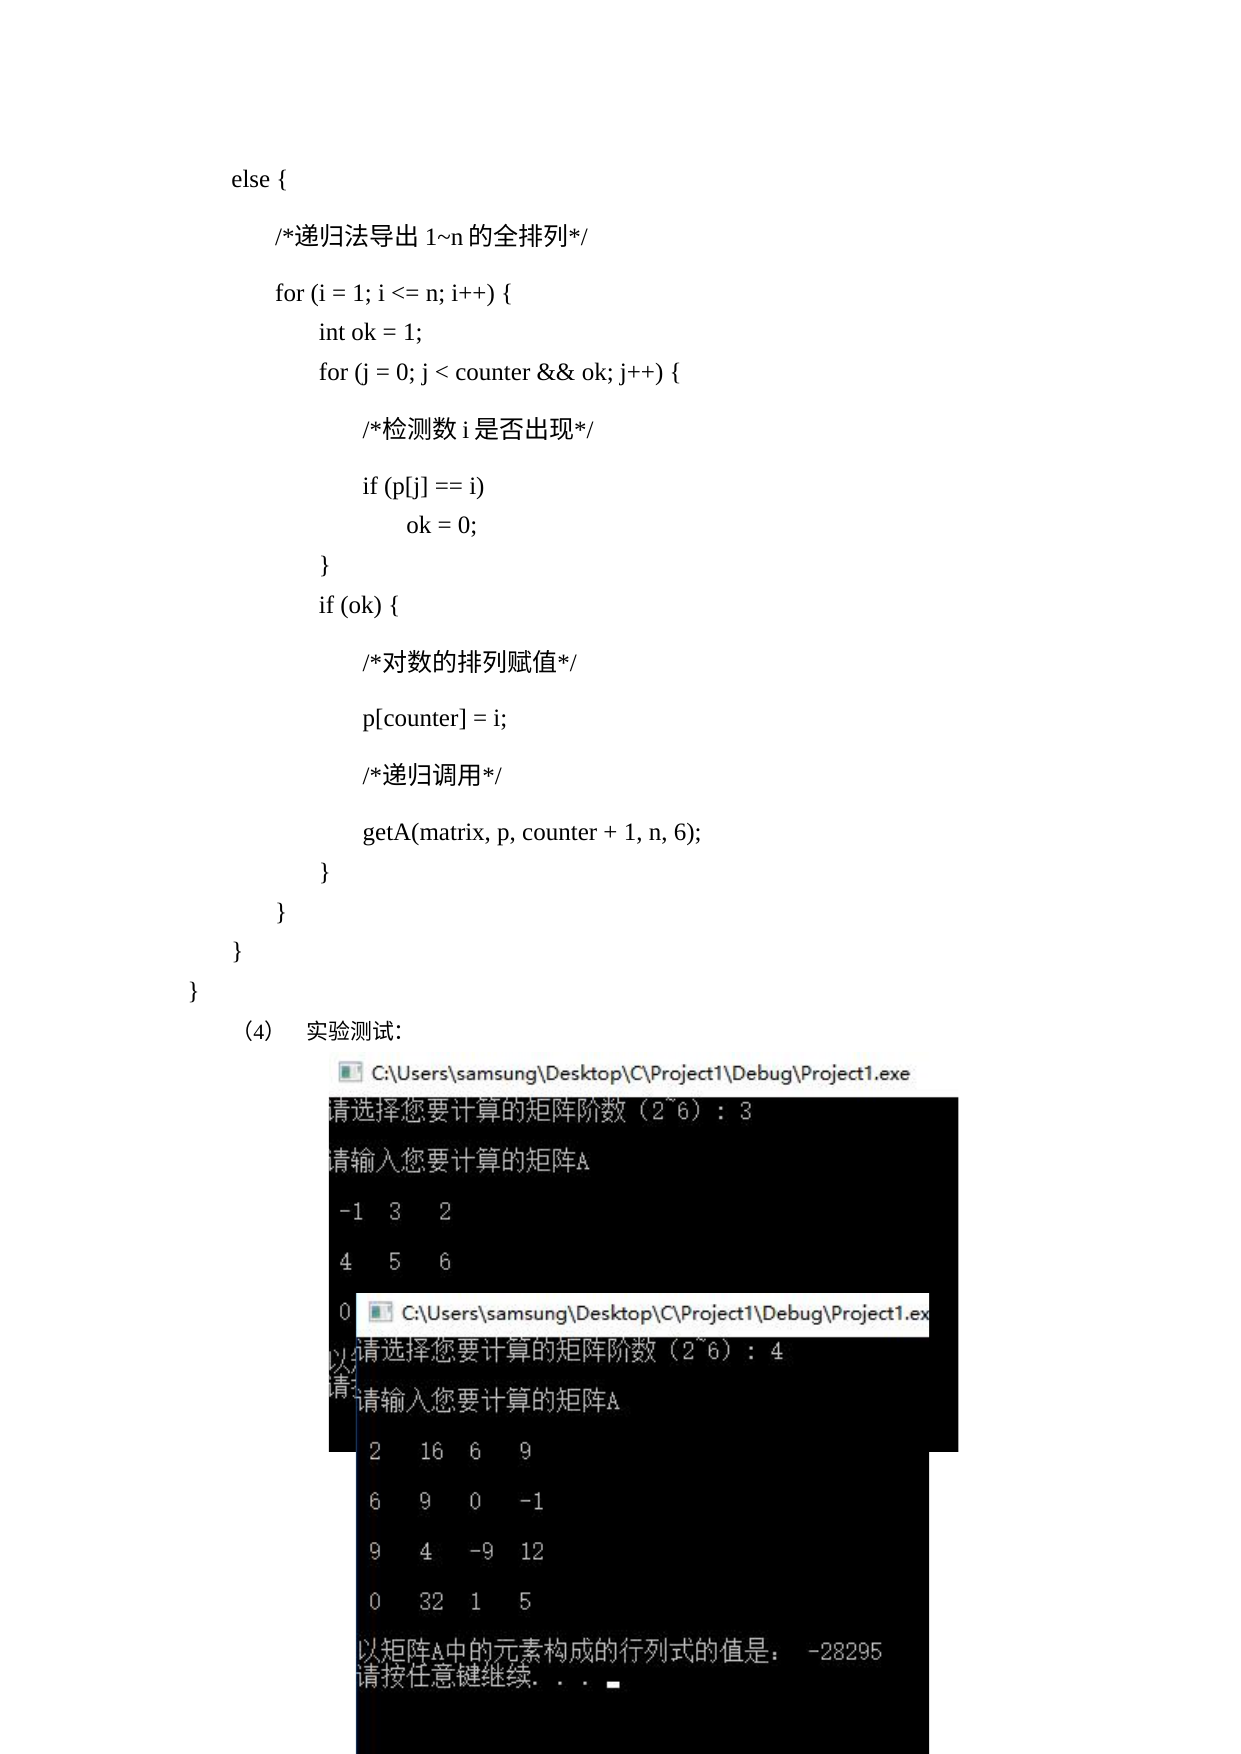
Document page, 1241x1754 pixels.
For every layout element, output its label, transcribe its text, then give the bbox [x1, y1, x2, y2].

text } [187, 548, 1053, 581]
text } [187, 934, 1053, 967]
text } [187, 895, 1053, 927]
text for (j = 0; j < counter && ok; j++) { [187, 355, 1053, 388]
picture [328, 1052, 959, 1754]
text else { [187, 162, 1053, 194]
text getA(matrix, p, counter + 1, n, 6); [187, 815, 1053, 848]
text } [187, 855, 1053, 888]
text for (i = 1; i <= n; i++) { [187, 276, 1053, 308]
text if (ok) { [187, 588, 1053, 620]
text /*对数的排列赋值*/ [187, 628, 1053, 693]
text int ok = 1; [187, 315, 1053, 348]
text /*检测数i是否出现*/ [187, 395, 1053, 460]
text if (p[j] == i) [187, 469, 1053, 501]
text p[counter] = i; [187, 702, 1053, 734]
text /*递归调用*/ [187, 741, 1053, 806]
list 实验测试： [231, 1014, 1053, 1046]
text } [187, 974, 1053, 1007]
text /*递归法导出1~n的全排列*/ [187, 202, 1053, 267]
text ok = 0; [187, 508, 1053, 541]
